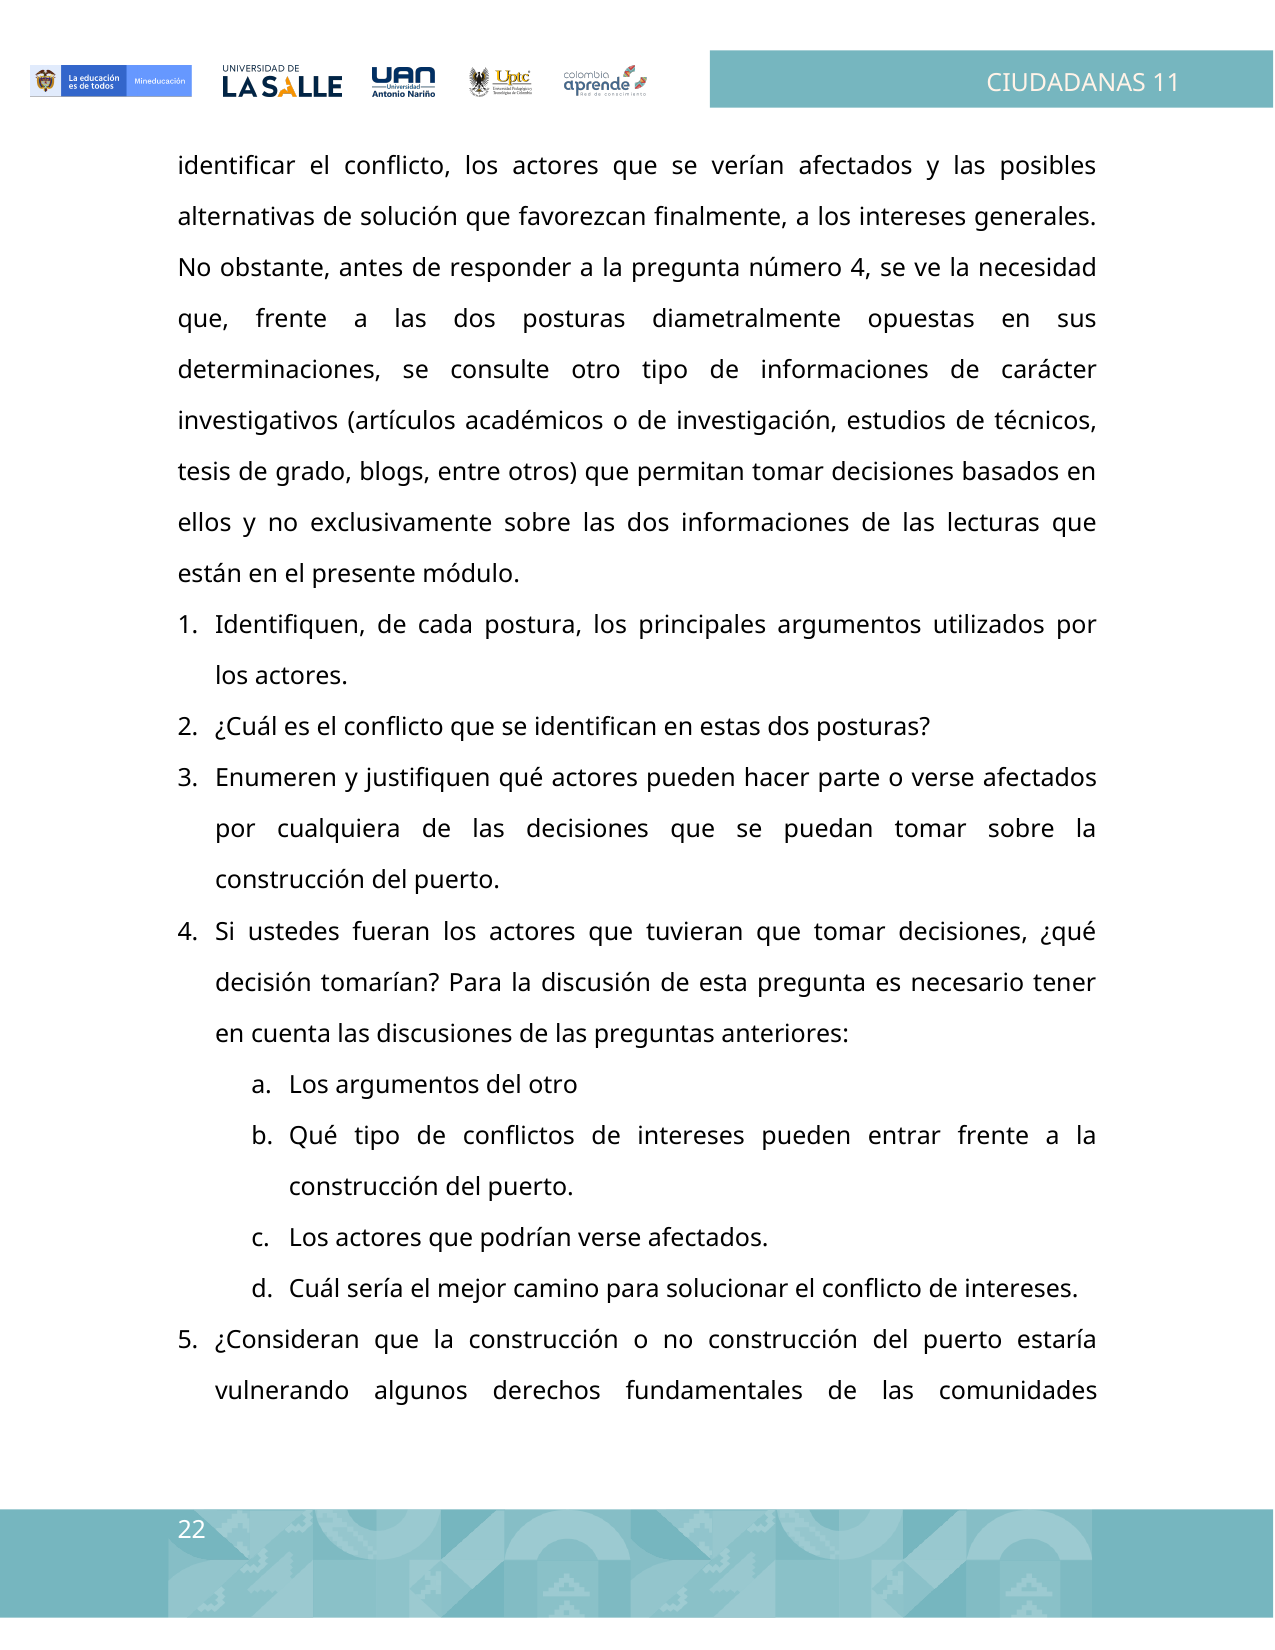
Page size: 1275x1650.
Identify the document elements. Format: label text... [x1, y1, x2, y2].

list ¿Cuál es el conflicto que se identifican en estas dos posturas? [177, 709, 1098, 743]
picture [372, 67, 435, 97]
list Qué tipo de conflictos de intereses pueden entrar frente a la construcción del puerto. [251, 1117, 1098, 1202]
list Los actores que podrían verse afectados. [251, 1219, 1098, 1253]
picture [563, 64, 647, 97]
picture [469, 67, 532, 97]
picture [30, 65, 192, 97]
picture [223, 65, 342, 97]
picture [168, 1509, 1093, 1618]
list Cuál sería el mejor camino para solucionar el conflicto de intereses. [251, 1271, 1098, 1304]
list Los argumentos del otro [251, 1066, 1098, 1100]
list Si ustedes fueran los actores que tuvieran que tomar decisiones, ¿qué decisión tomarían? Para la discusión de esta pregunta es necesario tener en cuenta las discusiones de las preguntas anteriores: [177, 913, 1098, 1049]
list Enumeren y justifiquen qué actores pueden hacer parte o verse afectados por cualquiera de las decisiones que se puedan tomar sobre la construcción del puerto. [177, 760, 1098, 896]
list Identifiquen, de cada postura, los principales argumentos utilizados por los actores. [177, 607, 1098, 692]
